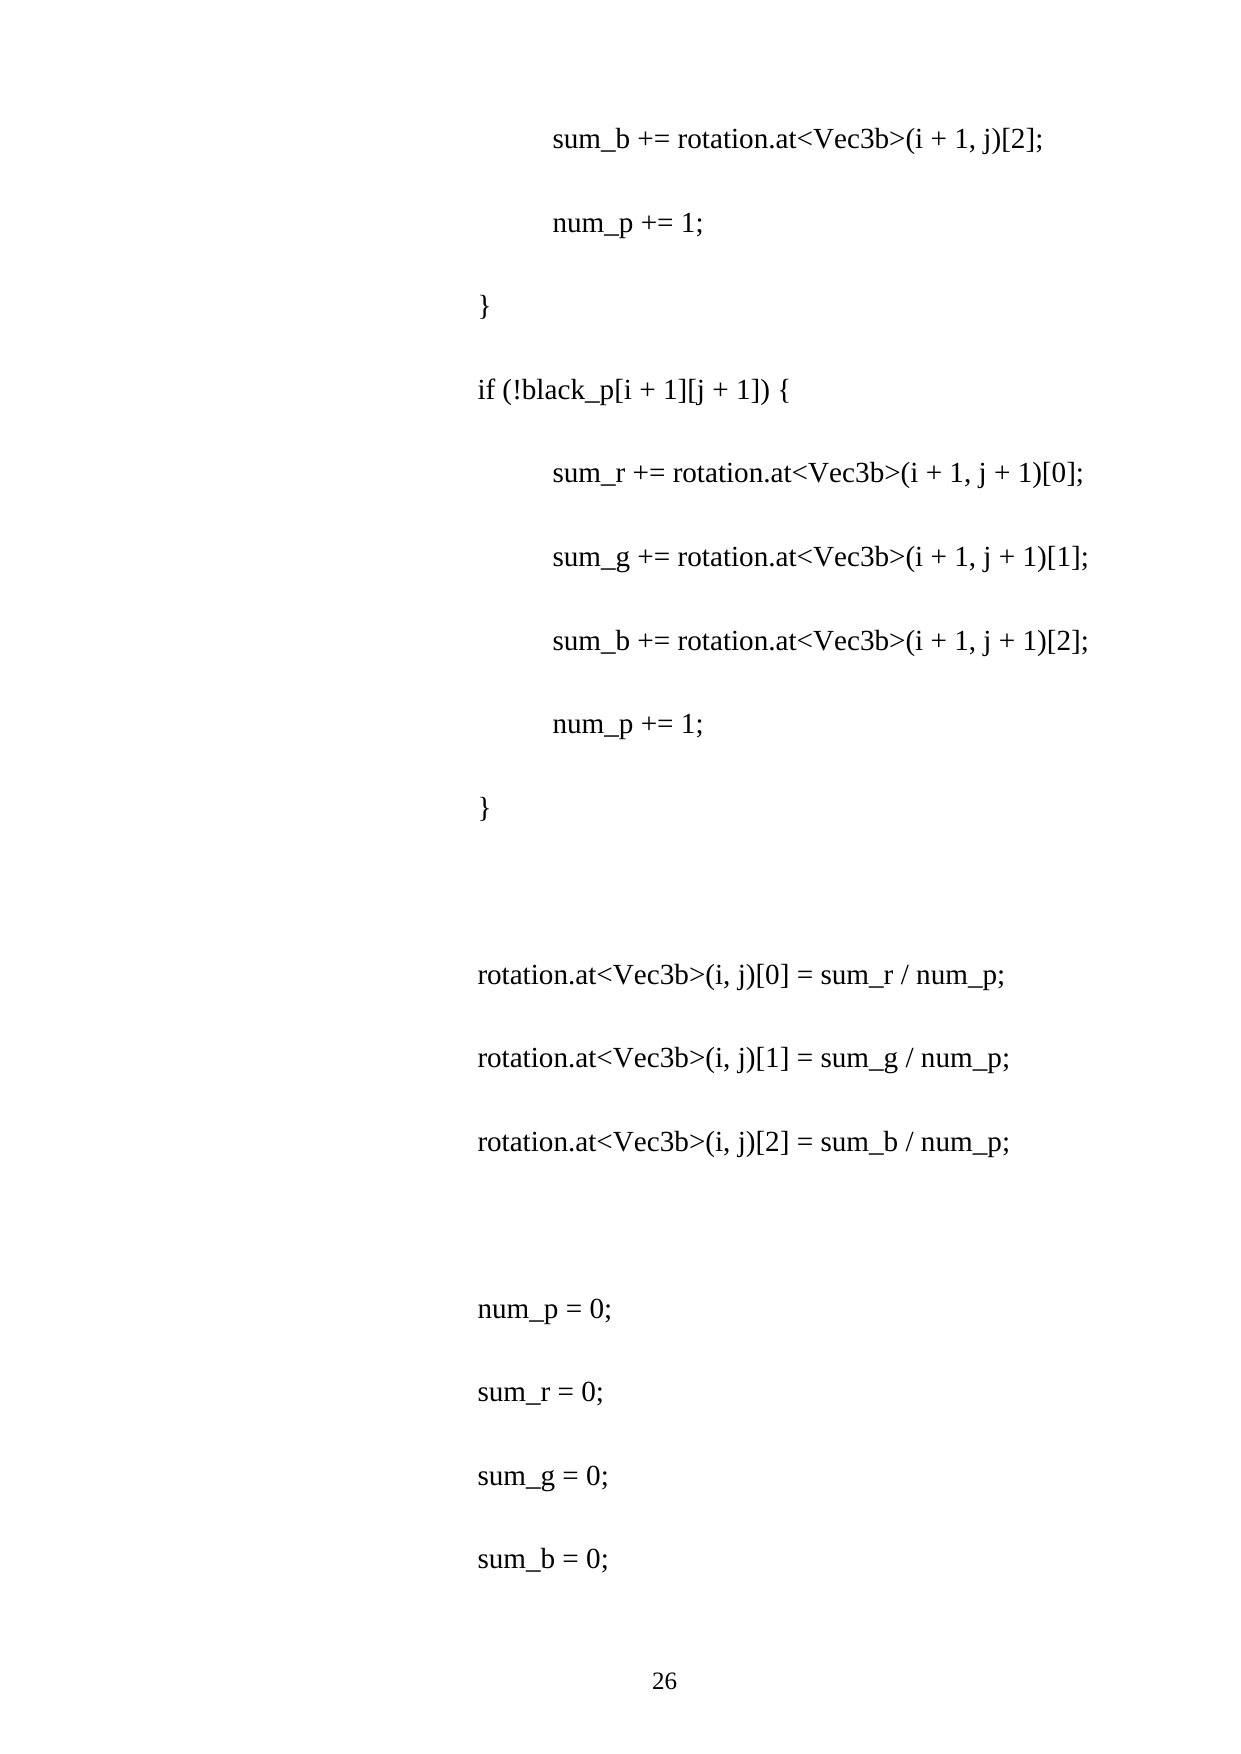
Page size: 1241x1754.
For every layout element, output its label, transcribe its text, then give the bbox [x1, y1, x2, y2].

text sum_g = 0; [177, 1458, 1152, 1492]
text } [177, 790, 1152, 823]
text num_p = 0; [177, 1291, 1152, 1324]
text rotation.at<Vec3b>(i, j)[0] = sum_r / num_p; [177, 957, 1152, 990]
text sum_r = 0; [177, 1374, 1152, 1408]
text sum_r += rotation.at<Vec3b>(i + 1, j + 1)[0]; [177, 456, 1152, 489]
text rotation.at<Vec3b>(i, j)[1] = sum_g / num_p; [177, 1040, 1152, 1074]
text sum_b = 0; [177, 1542, 1152, 1575]
text if (!black_p[i + 1][j + 1]) { [177, 372, 1152, 406]
text } [177, 288, 1152, 322]
text sum_b += rotation.at<Vec3b>(i + 1, j)[2]; [177, 121, 1152, 155]
text rotation.at<Vec3b>(i, j)[2] = sum_b / num_p; [177, 1124, 1152, 1157]
text num_p += 1; [177, 706, 1152, 740]
text sum_b += rotation.at<Vec3b>(i + 1, j + 1)[2]; [177, 623, 1152, 656]
text num_p += 1; [177, 205, 1152, 238]
text sum_g += rotation.at<Vec3b>(i + 1, j + 1)[1]; [177, 539, 1152, 573]
